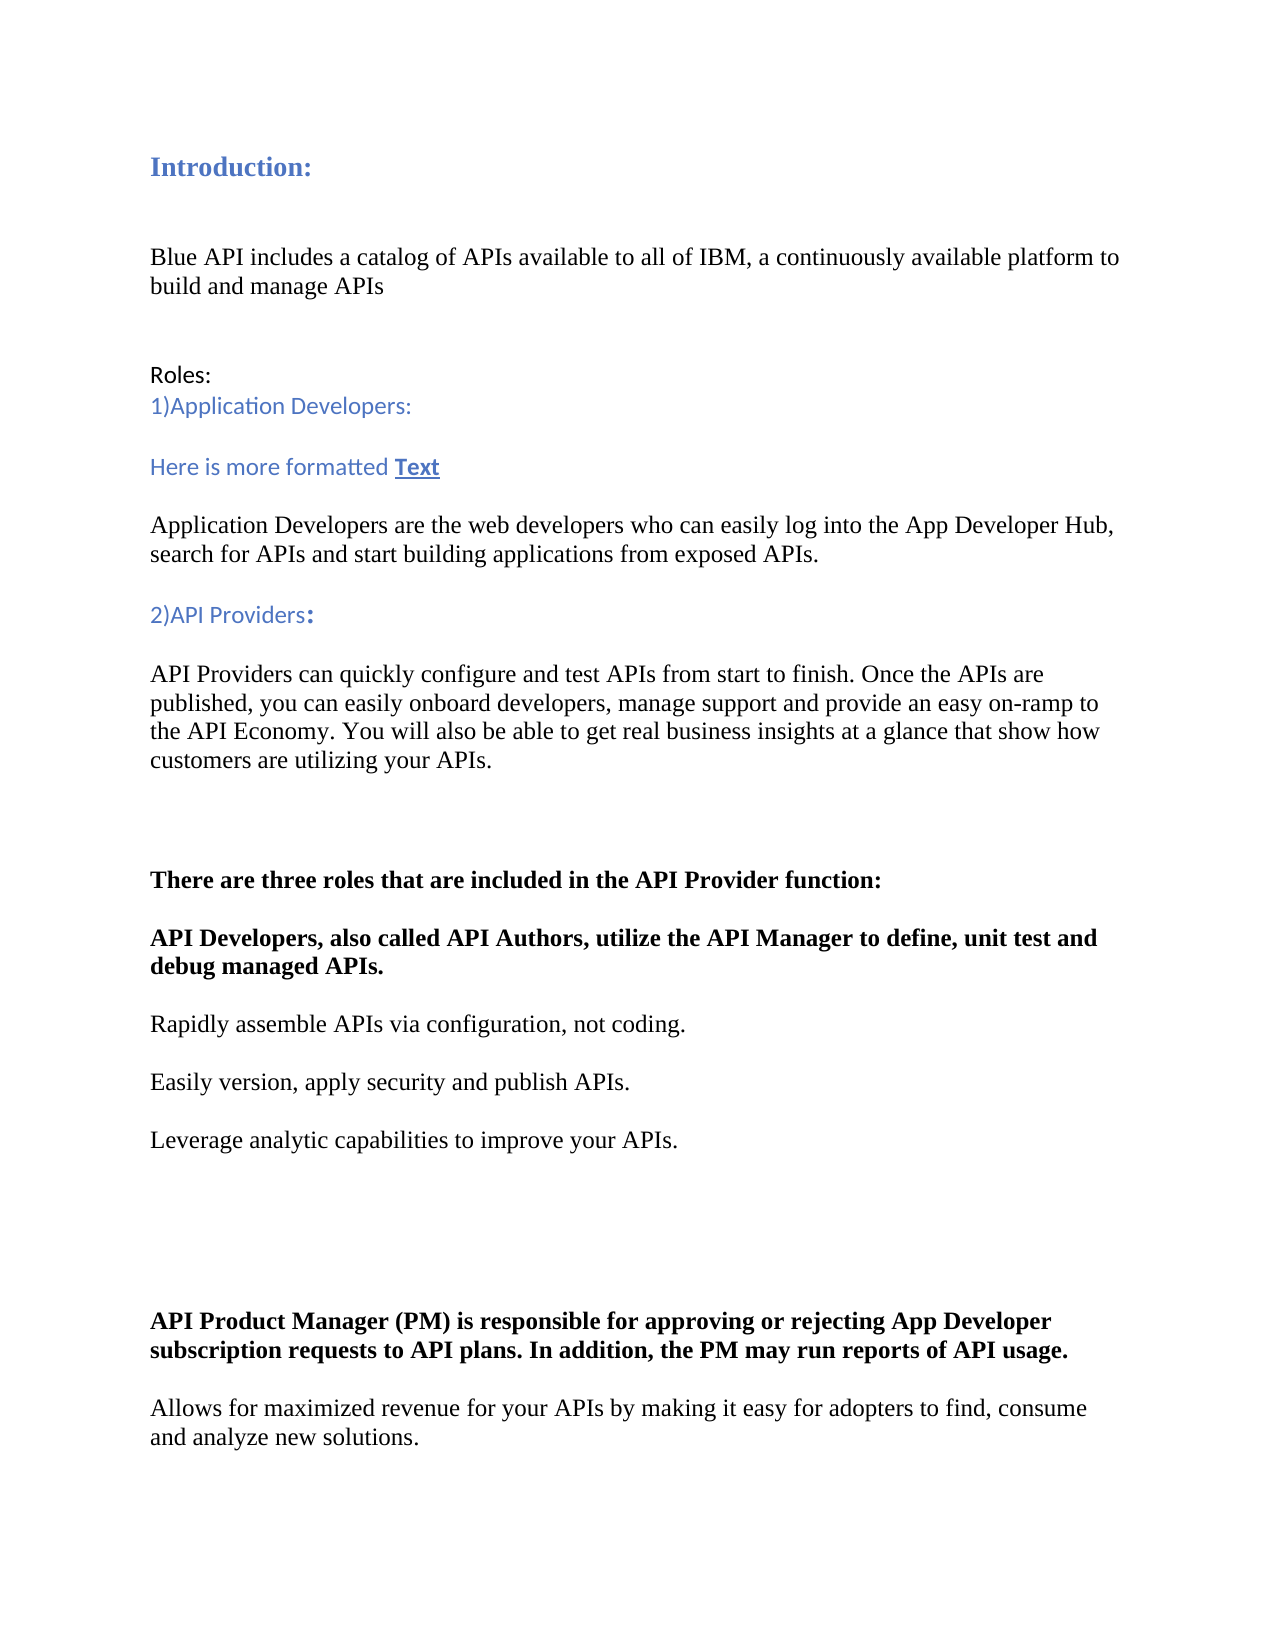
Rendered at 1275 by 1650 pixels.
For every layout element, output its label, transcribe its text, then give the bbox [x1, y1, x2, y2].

text Easily version, apply security and publish APIs. [150, 1067, 1125, 1096]
text Allows for maximized revenue for your APIs by making it easy for adopters to find, consume and analyze new solutions. [150, 1393, 1125, 1450]
text API Product Manager (PM) is responsible for approving or rejecting App Developer subscription requests to API plans. In addition, the PM may run reports of API usage. [150, 1306, 1125, 1364]
subtitle 2)API Providers: [150, 597, 1125, 630]
text Blue API includes a catalog of APIs available to all of IBM, a continuously available platform to build and manage APIs [150, 242, 1125, 299]
subtitle API Providers can quickly configure and test APIs from start to finish. Once the APIs are published, you can easily onboard developers, manage support and provide an easy on-ramp to the API Economy. You will also be able to get real business insights at a glance that show how customers are utilizing your APIs. [150, 659, 1125, 774]
text Here is more formatted Text [150, 451, 1125, 481]
text Roles: [150, 359, 1125, 390]
text 1)Application Developers: [150, 390, 1125, 420]
subtitle Application Developers are the web developers who can easily log into the App Developer Hub, search for APIs and start building applications from exposed APIs. [150, 511, 1125, 568]
text API Developers, also called API Authors, utilize the API Manager to define, unit test and debug managed APIs. [150, 923, 1125, 980]
text Rapidly assemble APIs via configuration, not coding. [150, 1009, 1125, 1038]
text Leverage analytic capabilities to improve your APIs. [150, 1125, 1125, 1154]
text There are three roles that are included in the API Provider function: [150, 865, 1125, 893]
text Introduction: [150, 150, 1125, 182]
